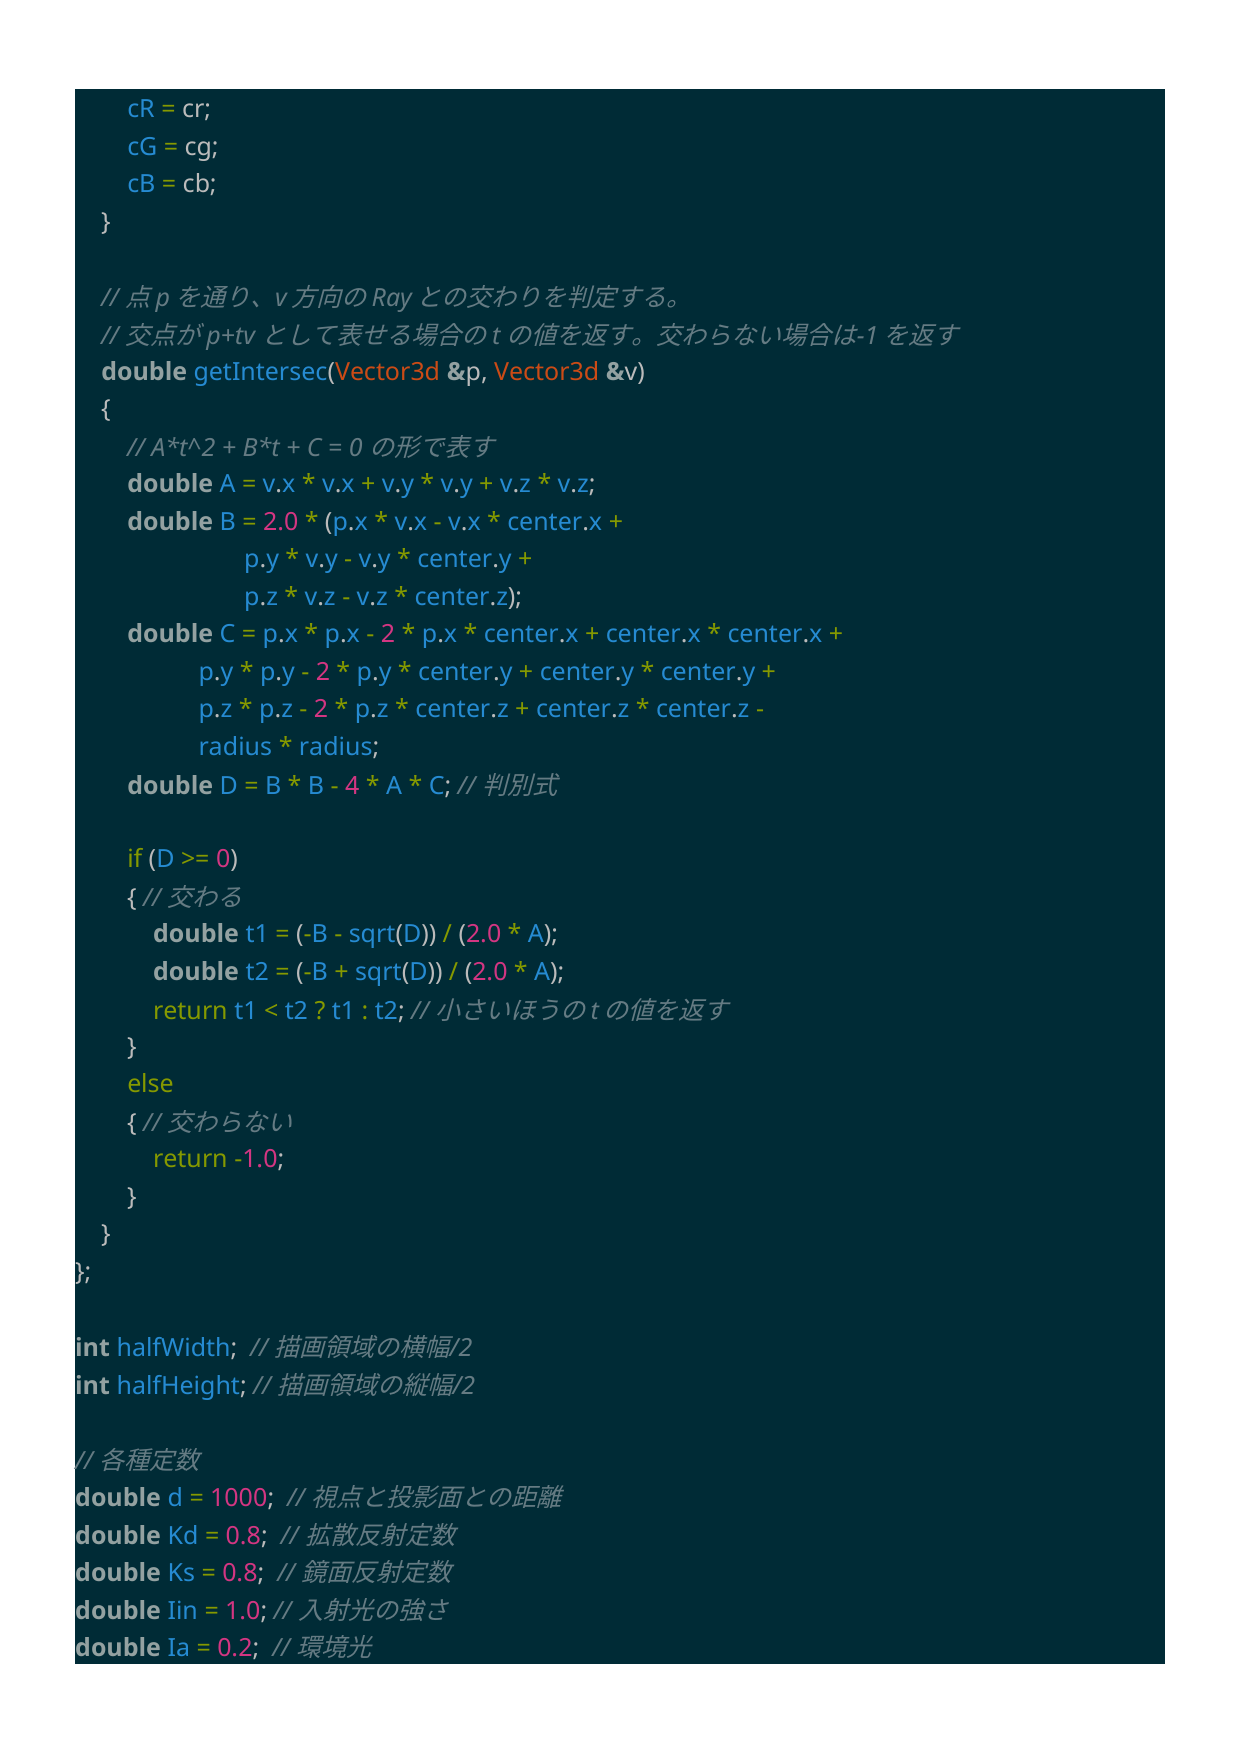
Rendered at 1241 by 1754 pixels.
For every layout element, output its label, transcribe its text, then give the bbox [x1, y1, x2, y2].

text cR = cr; [75, 89, 1165, 127]
text p.z * v.z - v.z * center.z); [75, 577, 1165, 614]
text return -1.0; [75, 1139, 1165, 1177]
text if (D >= 0) [75, 839, 1165, 877]
text } [75, 1214, 1165, 1252]
text double Ia = 0.2; // 環境光 [75, 1627, 1165, 1664]
text } [75, 1027, 1165, 1064]
text cG = cg; [75, 127, 1165, 164]
text double D = B * B - 4 * A * C; // 判別式 [75, 764, 1165, 802]
text double Kd = 0.8; // 拡散反射定数 [75, 1514, 1165, 1552]
text // 交点が p+tv として表せる場合の t の値を返す。交わらない場合は-1を返す [75, 314, 1165, 352]
text double d = 1000; // 視点と投影面との距離 [75, 1477, 1165, 1514]
text cB = cb; [75, 164, 1165, 202]
text // A*t^2 + B*t + C = 0 の形で表す [75, 427, 1165, 464]
text p.z * p.z - 2 * p.z * center.z + center.z * center.z - [75, 689, 1165, 727]
text double A = v.x * v.x + v.y * v.y + v.z * v.z; [75, 464, 1165, 502]
text return t1 < t2 ? t1 : t2; // 小さいほうのtの値を返す [75, 989, 1165, 1027]
text double Ks = 0.8; // 鏡面反射定数 [75, 1552, 1165, 1589]
text // 点pを通り、v方向のRayとの交わりを判定する。 [75, 277, 1165, 314]
text }; [75, 1252, 1165, 1289]
text int halfWidth; // 描画領域の横幅/2 [75, 1327, 1165, 1364]
text // 各種定数 [75, 1439, 1165, 1477]
text { [75, 389, 1165, 427]
text radius * radius; [75, 727, 1165, 764]
text double t2 = (-B + sqrt(D)) / (2.0 * A); [75, 952, 1165, 989]
text double B = 2.0 * (p.x * v.x - v.x * center.x + [75, 502, 1165, 539]
text { // 交わらない [75, 1102, 1165, 1139]
text int halfHeight; // 描画領域の縦幅/2 [75, 1364, 1165, 1402]
text { // 交わる [75, 877, 1165, 914]
text double C = p.x * p.x - 2 * p.x * center.x + center.x * center.x + [75, 614, 1165, 652]
text p.y * v.y - v.y * center.y + [75, 539, 1165, 577]
text } [75, 1177, 1165, 1214]
text double Iin = 1.0; // 入射光の強さ [75, 1589, 1165, 1627]
text } [75, 202, 1165, 239]
text else [75, 1064, 1165, 1102]
text double getIntersec(Vector3d &p, Vector3d &v) [75, 352, 1165, 389]
text double t1 = (-B - sqrt(D)) / (2.0 * A); [75, 914, 1165, 952]
text p.y * p.y - 2 * p.y * center.y + center.y * center.y + [75, 652, 1165, 689]
